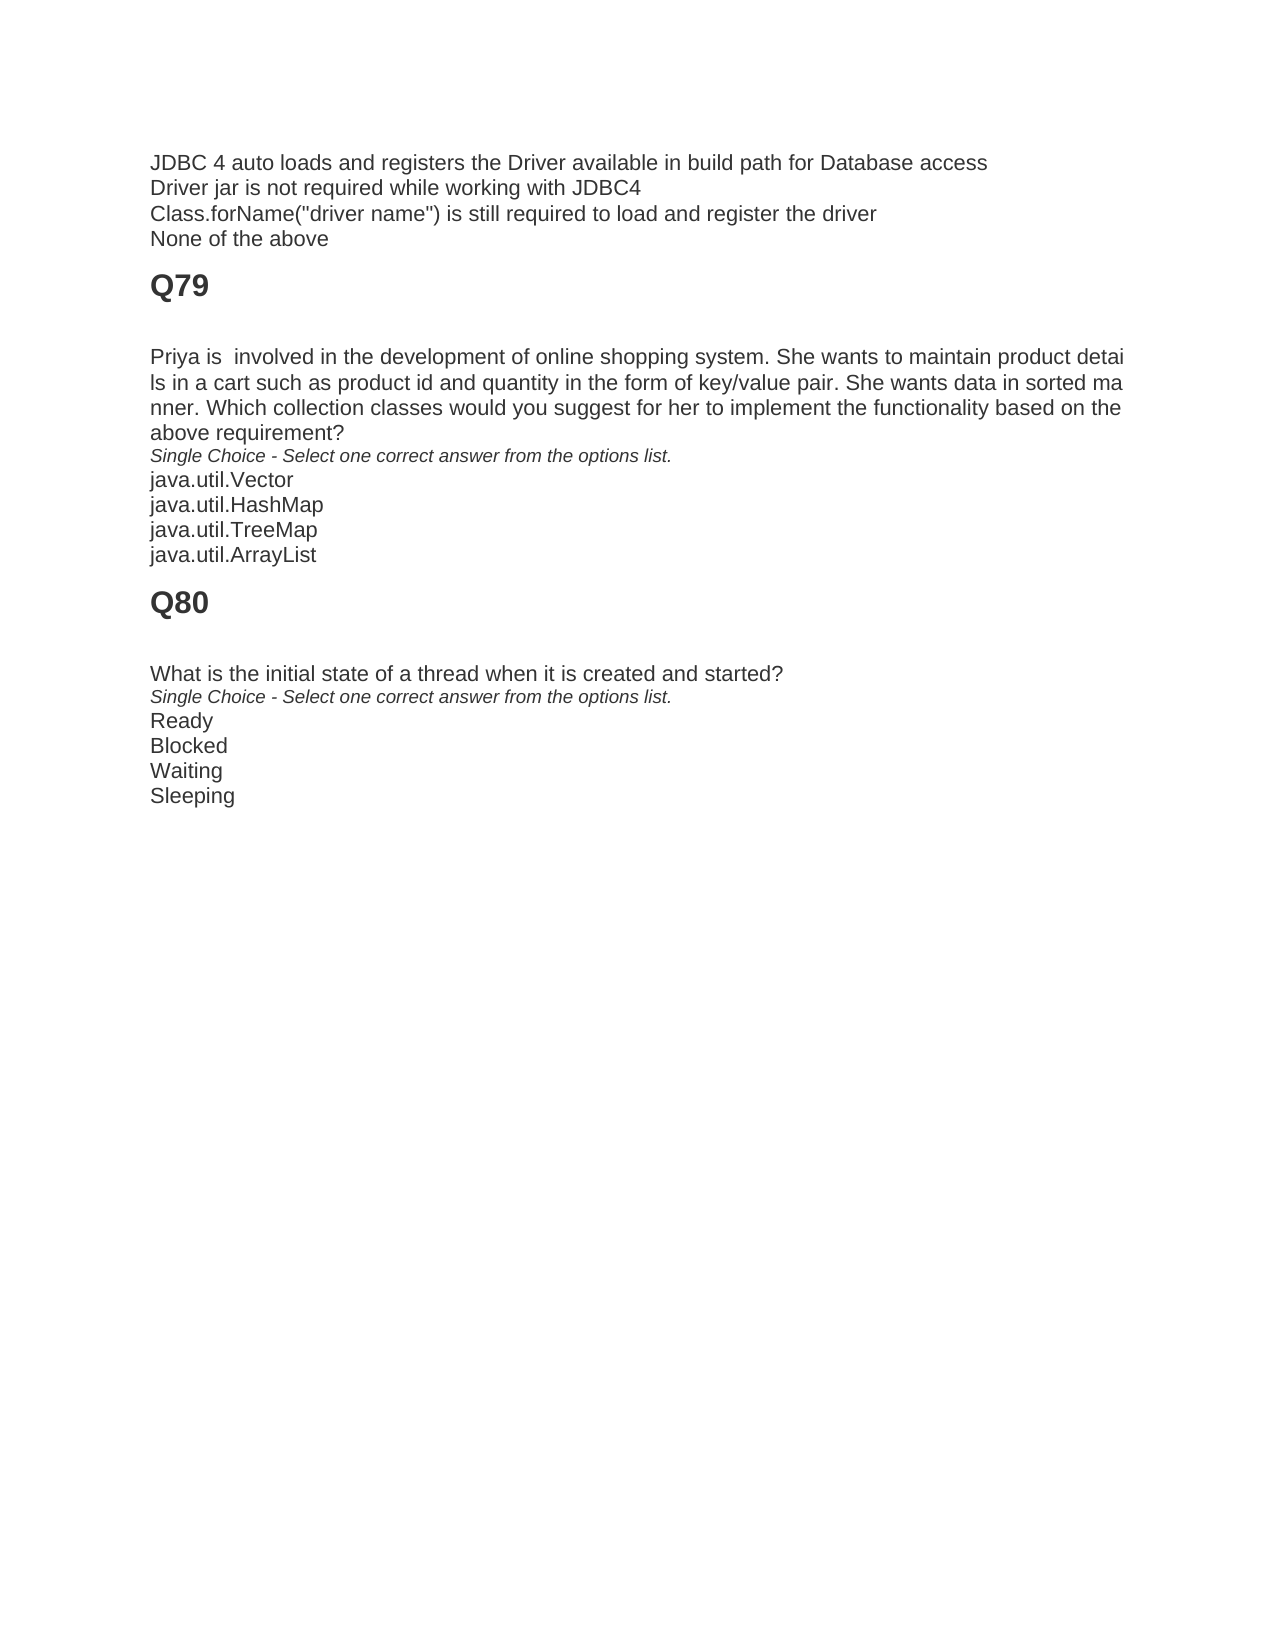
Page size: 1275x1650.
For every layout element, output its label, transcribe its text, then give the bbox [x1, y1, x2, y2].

text java.util.ArrayList [150, 542, 1125, 567]
text java.util.TreeMap [150, 517, 1125, 542]
text Waiting [150, 758, 1125, 783]
text Q80 [150, 584, 1125, 620]
text Driver jar is not required while working with JDBC4 [150, 175, 1125, 200]
text What is the initial state of a thread when it is created and started? [150, 661, 1125, 686]
text Class.forName("driver name") is still required to load and register the driver [150, 200, 1125, 226]
text Sleeping [150, 783, 1125, 808]
text Single Choice - Select one correct answer from the options list. [150, 686, 1125, 708]
text Ready [150, 708, 1125, 733]
text Single Choice - Select one correct answer from the options list. [150, 445, 1125, 467]
text Blocked [150, 733, 1125, 758]
text None of the above [150, 226, 1125, 251]
text JDBC 4 auto loads and registers the Driver available in build path for Database access [150, 150, 1125, 175]
text Q79 [150, 267, 1125, 303]
text java.util.Vector [150, 467, 1125, 492]
text Priya is involved in the development of online shopping system. She wants to maintain product details in a cart such as product id and quantity in the form of key/value pair. She wants data in sorted manner. Which collection classes would you suggest for her to implement the functionality based on the above requirement? [150, 344, 1125, 445]
text java.util.HashMap [150, 492, 1125, 517]
